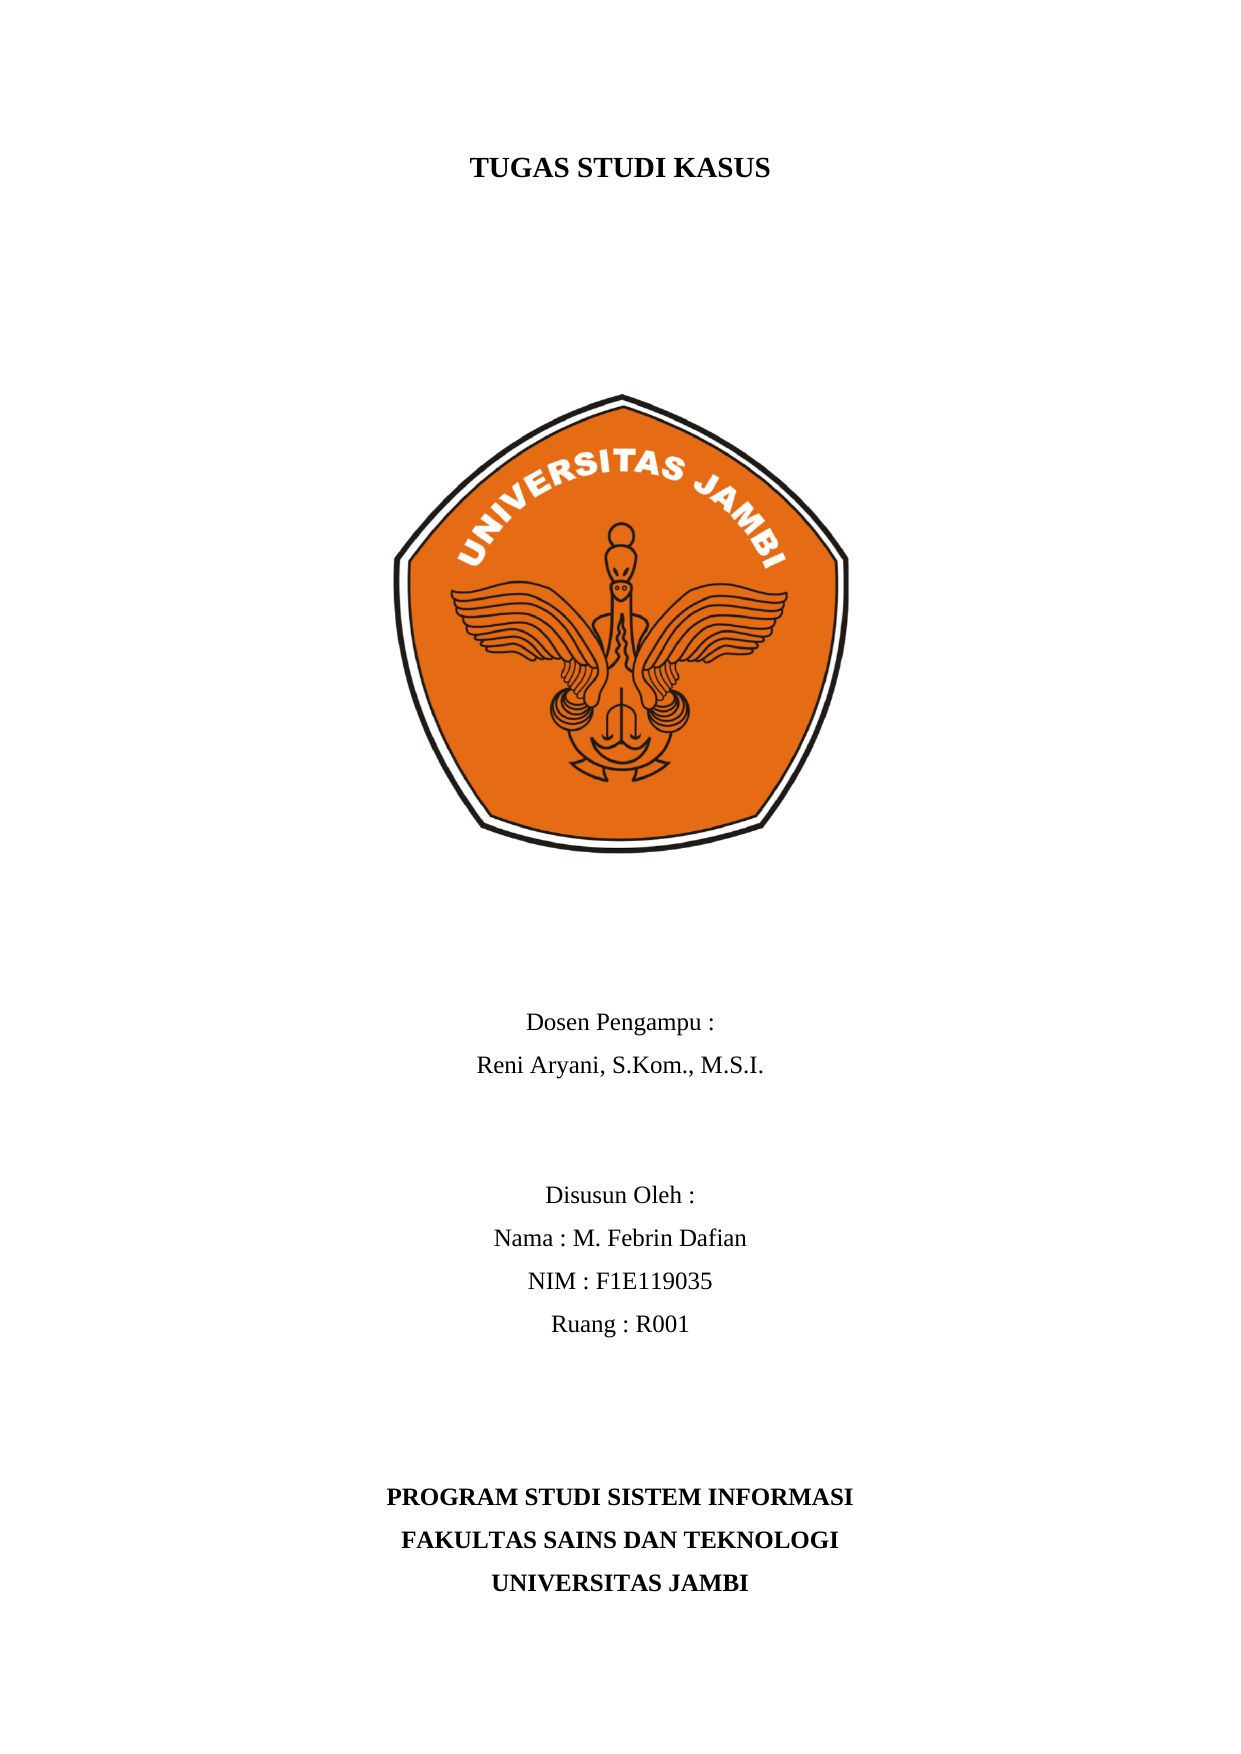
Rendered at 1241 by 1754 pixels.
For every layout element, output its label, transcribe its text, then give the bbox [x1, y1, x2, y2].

text Disusun Oleh : [150, 1180, 1090, 1208]
text NIM : F1E119035 [150, 1266, 1090, 1295]
text TUGAS STUDI KASUS [150, 150, 1090, 183]
text UNIVERSITAS JAMBI [150, 1568, 1090, 1597]
text Reni Aryani, S.Kom., M.S.I. [150, 1050, 1090, 1079]
text FAKULTAS SAINS DAN TEKNOLOGI [150, 1525, 1090, 1553]
text Ruang : R001 [150, 1309, 1090, 1338]
text Dosen Pengampu : [150, 1007, 1090, 1036]
text PROGRAM STUDI SISTEM INFORMASI [150, 1482, 1090, 1510]
text Nama : M. Febrin Dafian [150, 1223, 1090, 1252]
picture [285, 372, 956, 875]
